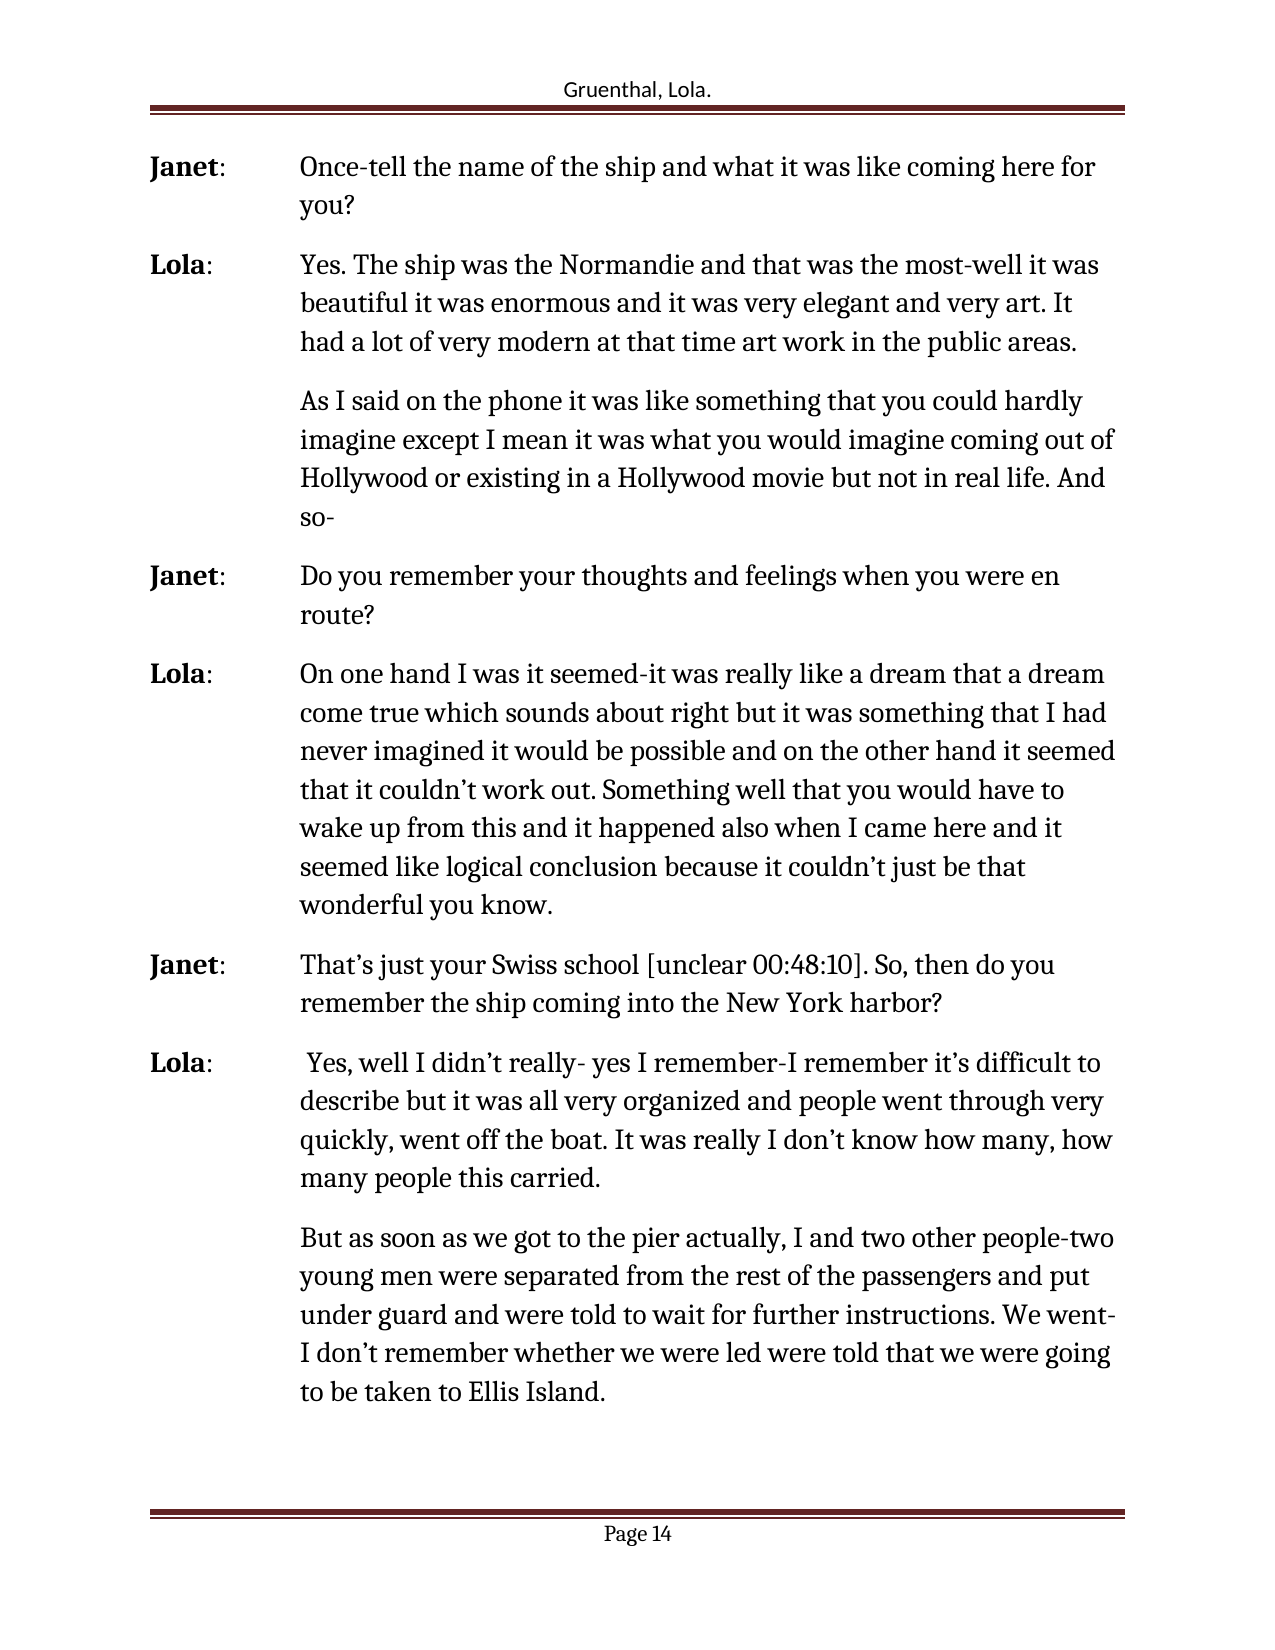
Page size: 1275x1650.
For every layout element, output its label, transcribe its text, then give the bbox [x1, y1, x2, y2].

text Lola: Yes. The ship was the Normandie and that was the most-well it was beautiful it was enormous and it was very elegant and very art. It had a lot of very modern at that time art work in the public areas. [150, 248, 1125, 358]
text But as soon as we got to the pier actually, I and two other people-two young men were separated from the rest of the passengers and put under guard and were told to wait for further instructions. We went- I don’t remember whether we were led were told that we were going to be taken to Ellis Island. [300, 1221, 1125, 1408]
text Lola: On one hand I was it seemed-it was really like a dream that a dream come true which sounds about right but it was something that I had never imagined it would be possible and on the other hand it seemed that it couldn’t work out. Something well that you would have to wake up from this and it happened also when I came here and it seemed like logical conclusion because it couldn’t just be that wonderful you know. [150, 657, 1125, 922]
text Janet: Once-tell the name of the ship and what it was like coming here for you? [150, 150, 1125, 222]
text Janet: Do you remember your thoughts and feelings when you were en route? [150, 559, 1125, 631]
text Janet: That’s just your Swiss school [unclear 00:48:10]. So, then do you remember the ship coming into the New York harbor? [150, 948, 1125, 1020]
text As I said on the phone it was like something that you could hardly imagine except I mean it was what you would imagine coming out of Hollywood or existing in a Hollywood movie but not in real life. And so- [300, 384, 1125, 533]
text Lola: Yes, well I didn’t really- yes I remember-I remember it’s difficult to describe but it was all very organized and people went through very quickly, went off the boat. It was really I don’t know how many, how many people this carried. [150, 1046, 1125, 1195]
